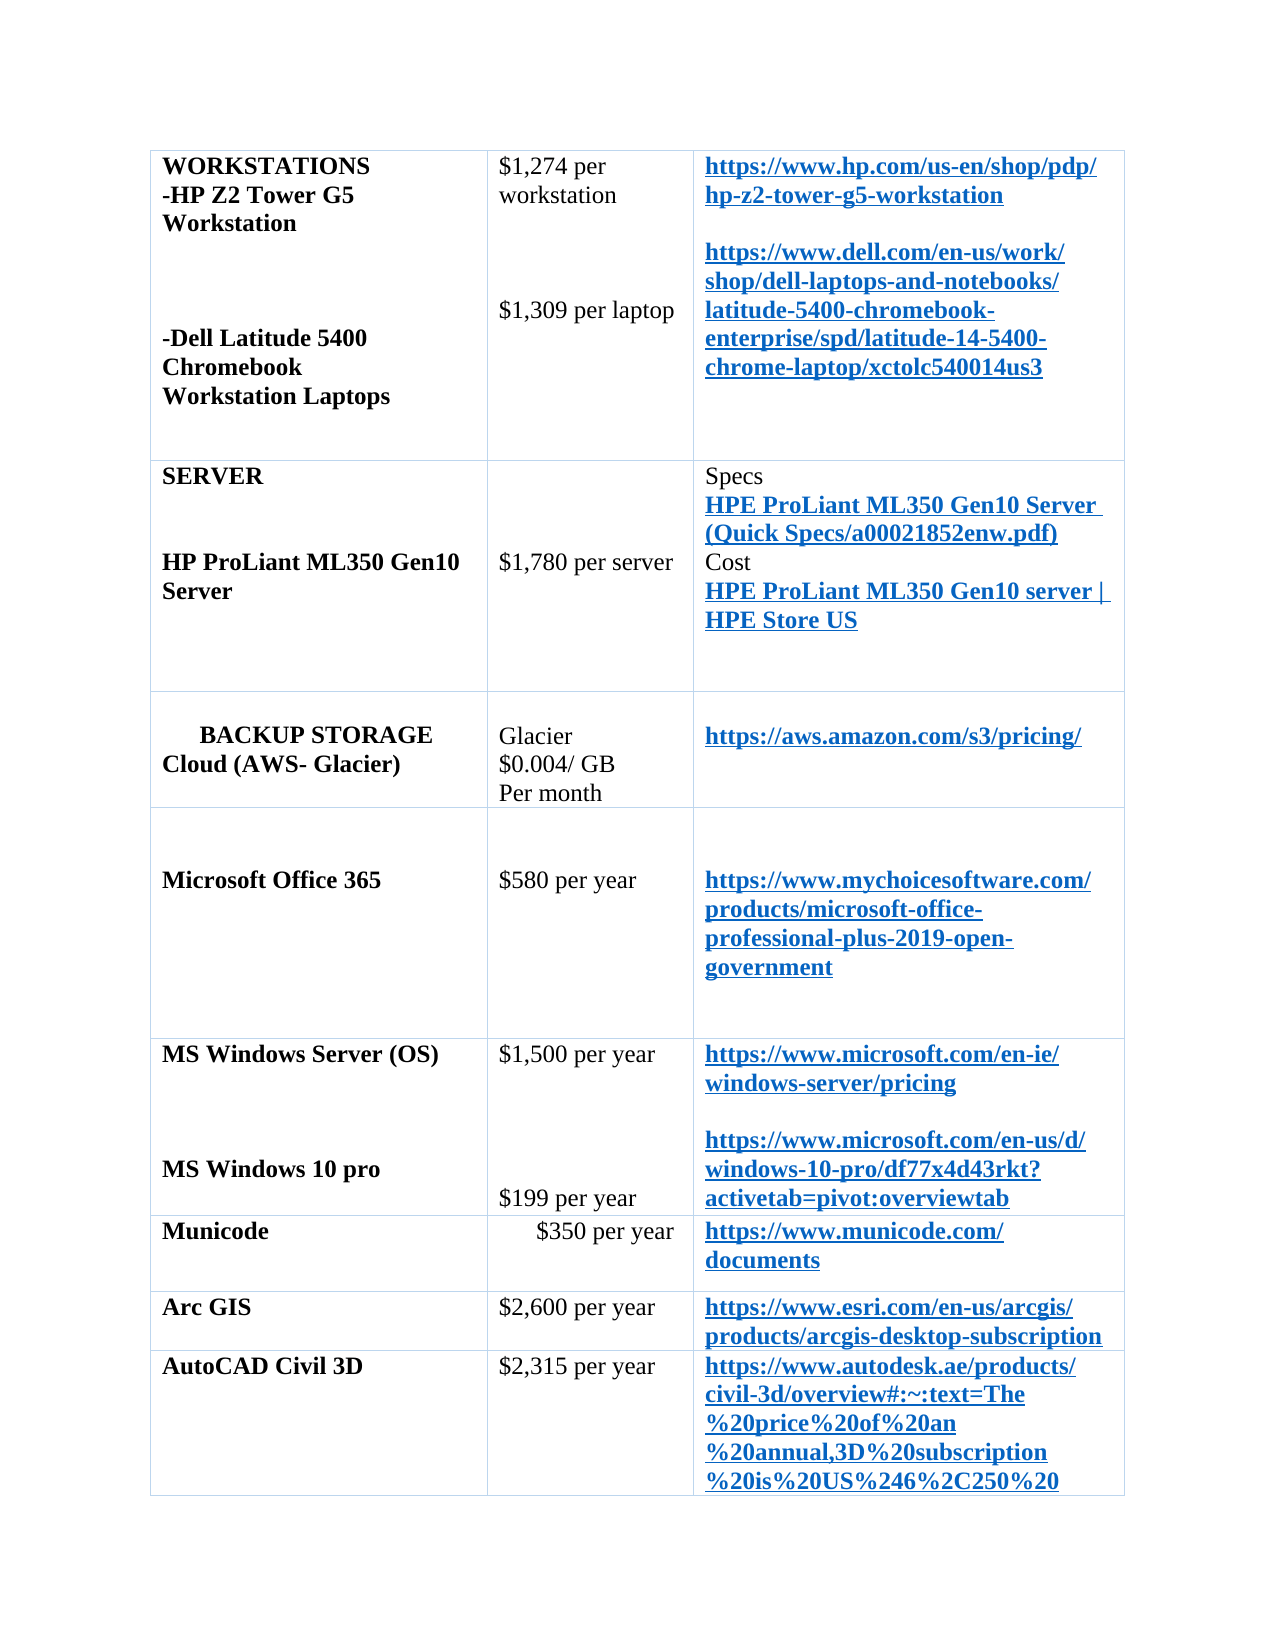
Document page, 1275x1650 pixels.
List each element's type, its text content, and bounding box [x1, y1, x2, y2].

table_cell Municode [151, 1216, 487, 1291]
table_cell $350 per year [488, 1216, 693, 1291]
table_cell Glacier $0.004/ GB Per month [488, 692, 693, 807]
table_cell $580 per year [488, 808, 693, 1038]
table_cell Microsoft Office 365 [151, 808, 487, 1038]
table_cell $1,780 per server [488, 461, 693, 691]
table_cell $1,274 per workstation $1,309 per laptop [488, 151, 693, 460]
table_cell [488, 1351, 693, 1494]
table_cell https://www.esri.com/en-us/arcgis/products/arcgis-desktop-subscription [694, 1292, 1124, 1350]
table_cell https://www.mychoicesoftware.com/products/microsoft-office-professional-plus-2019-open-government [694, 808, 1124, 1038]
table_cell SERVER HP ProLiant ML350 Gen10 Server [151, 461, 487, 691]
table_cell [694, 1351, 1124, 1494]
table_cell Specs HPE ProLiant ML350 Gen10 Server (Quick Specs/a00021852enw.pdf) Cost HPE ProLiant ML350 Gen10 server | HPE Store US [694, 461, 1124, 691]
table_cell $1,500 per year $199 per year [488, 1039, 693, 1215]
table_cell $2,600 per year [488, 1292, 693, 1350]
table_cell WORKSTATIONS -HP Z2 Tower G5 Workstation -Dell Latitude 5400 Chromebook Workstation Laptops [151, 151, 487, 460]
table_cell https://www.hp.com/us-en/shop/pdp/hp-z2-tower-g5-workstation https://www.dell.com/en-us/work/shop/dell-laptops-and-notebooks/latitude-5400-chromebook-enterprise/spd/latitude-14-5400-chrome-laptop/xctolc540014us3 [694, 151, 1124, 460]
table_cell MS Windows Server (OS) MS Windows 10 pro [151, 1039, 487, 1215]
table_cell Arc GIS [151, 1292, 487, 1350]
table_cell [151, 1351, 487, 1494]
table_cell https://www.microsoft.com/en-ie/windows-server/pricing https://www.microsoft.com/en-us/d/windows-10-pro/df77x4d43rkt?activetab=pivot:overviewtab [694, 1039, 1124, 1215]
table_cell https://aws.amazon.com/s3/pricing/ [694, 692, 1124, 807]
table_cell BACKUP STORAGE Cloud (AWS- Glacier) [151, 692, 487, 807]
table_cell https://www.municode.com/documents [694, 1216, 1124, 1291]
